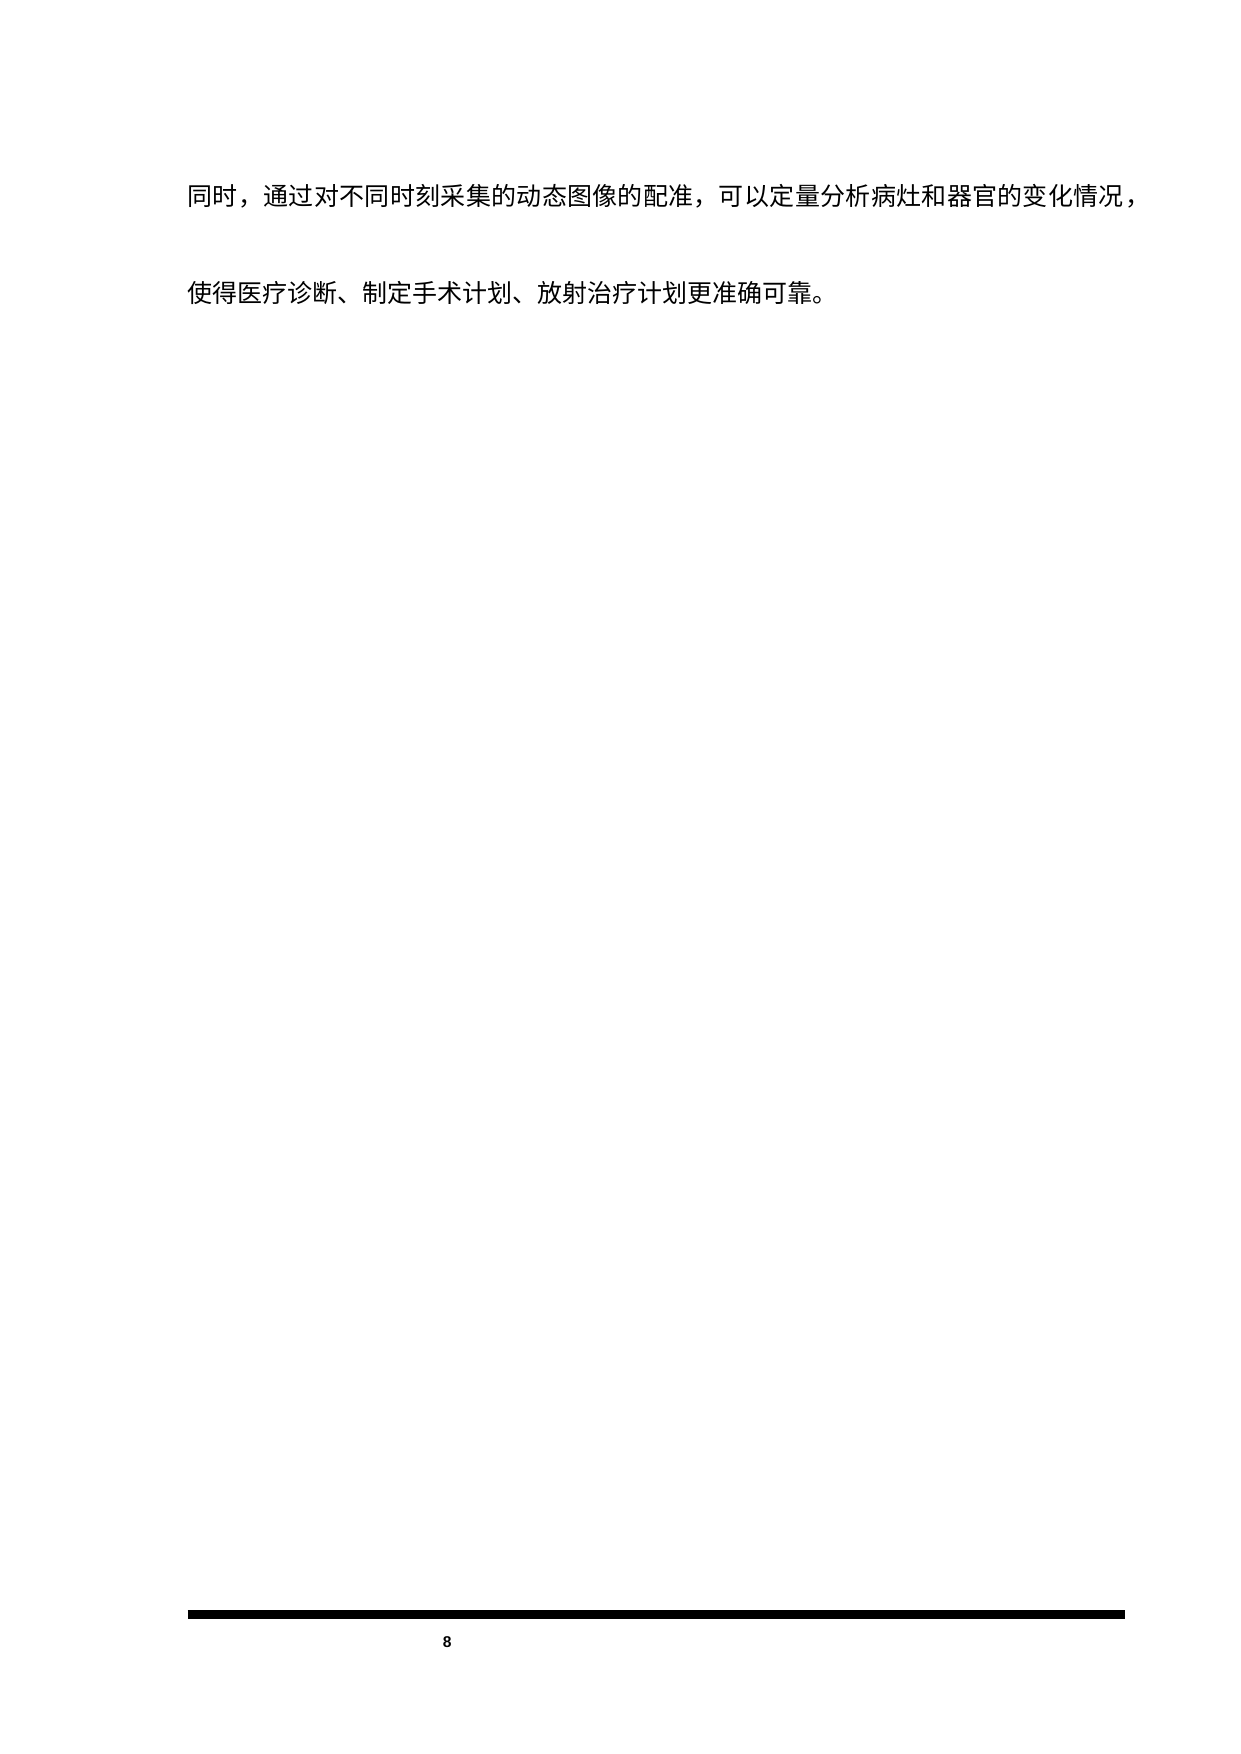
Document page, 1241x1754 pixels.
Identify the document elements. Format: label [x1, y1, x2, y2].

text [187, 162, 1125, 324]
